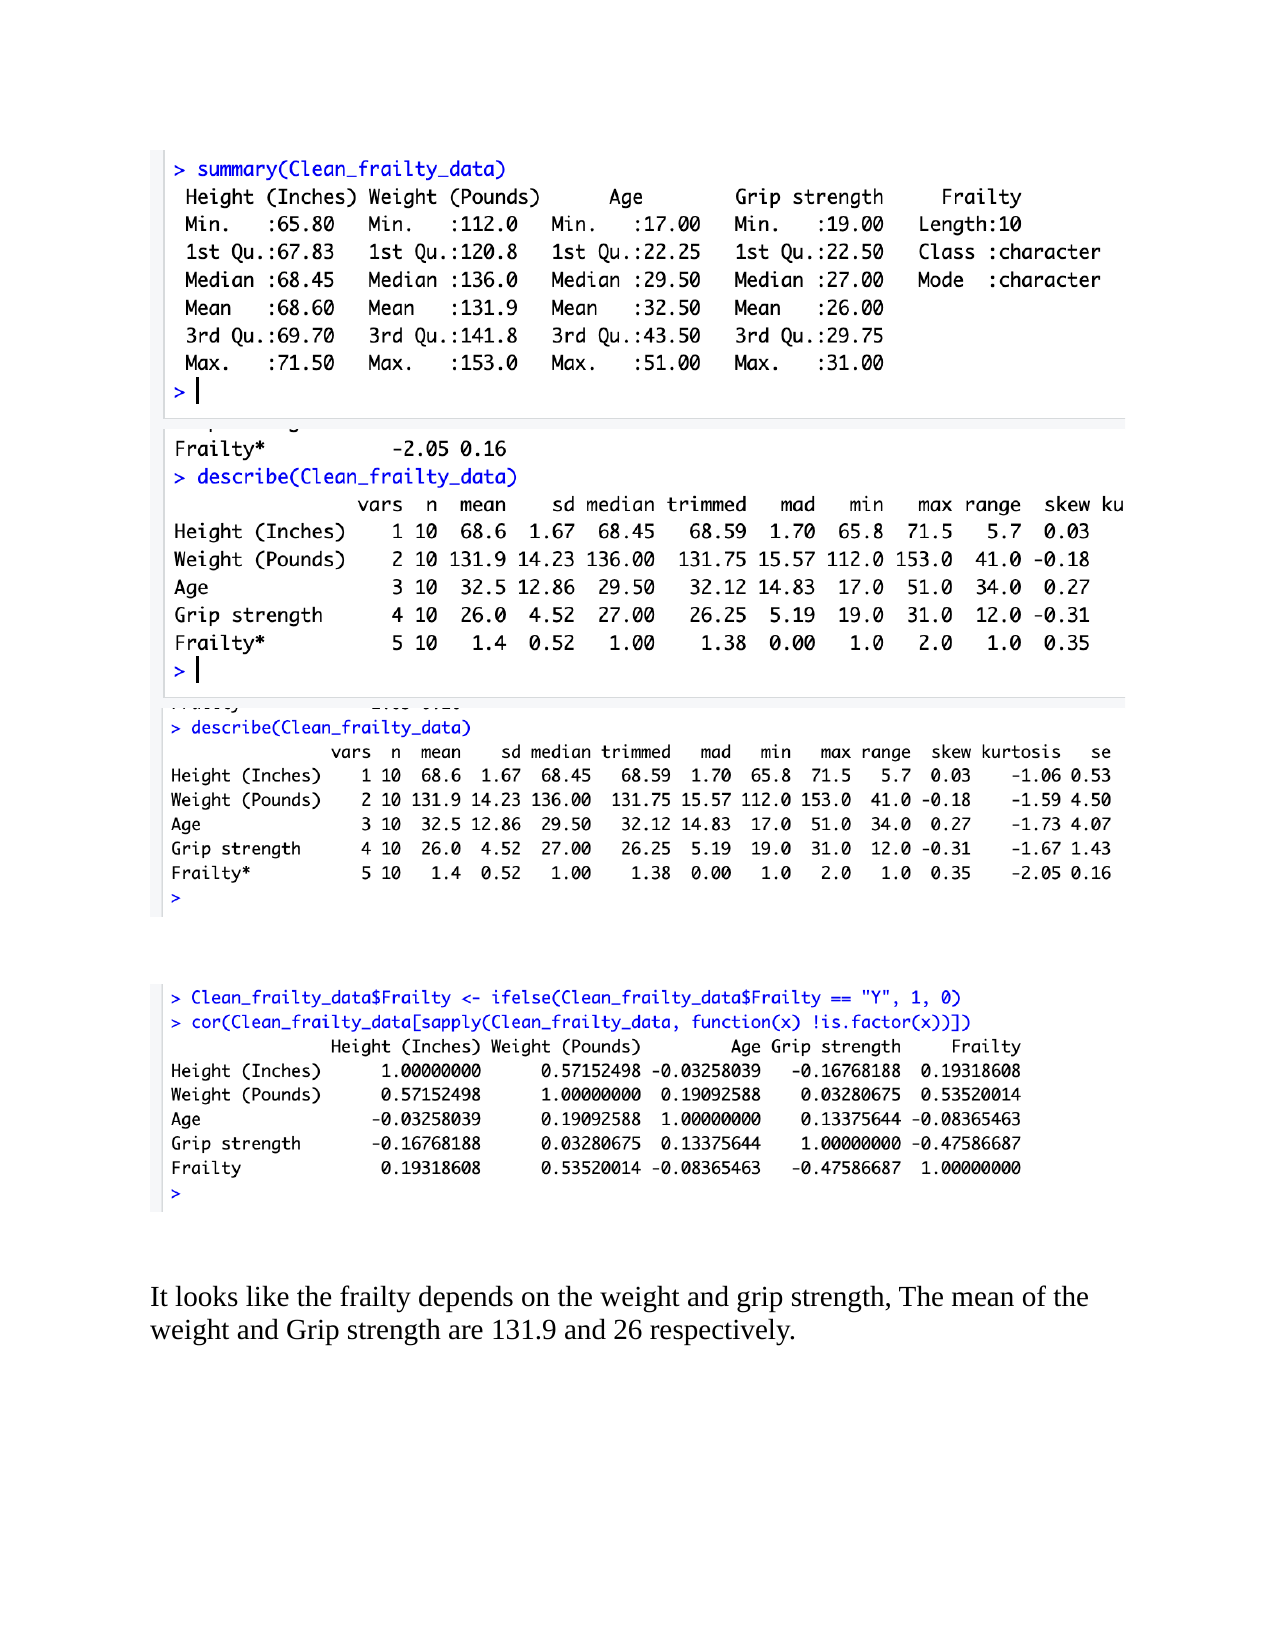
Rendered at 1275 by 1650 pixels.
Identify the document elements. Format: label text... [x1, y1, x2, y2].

picture [150, 984, 1125, 1212]
text It looks like the frailty depends on the weight and grip strength, The mean of the weight and Grip strength are 131.9 and 26 respectively. [150, 1279, 1125, 1346]
picture [150, 150, 1125, 917]
